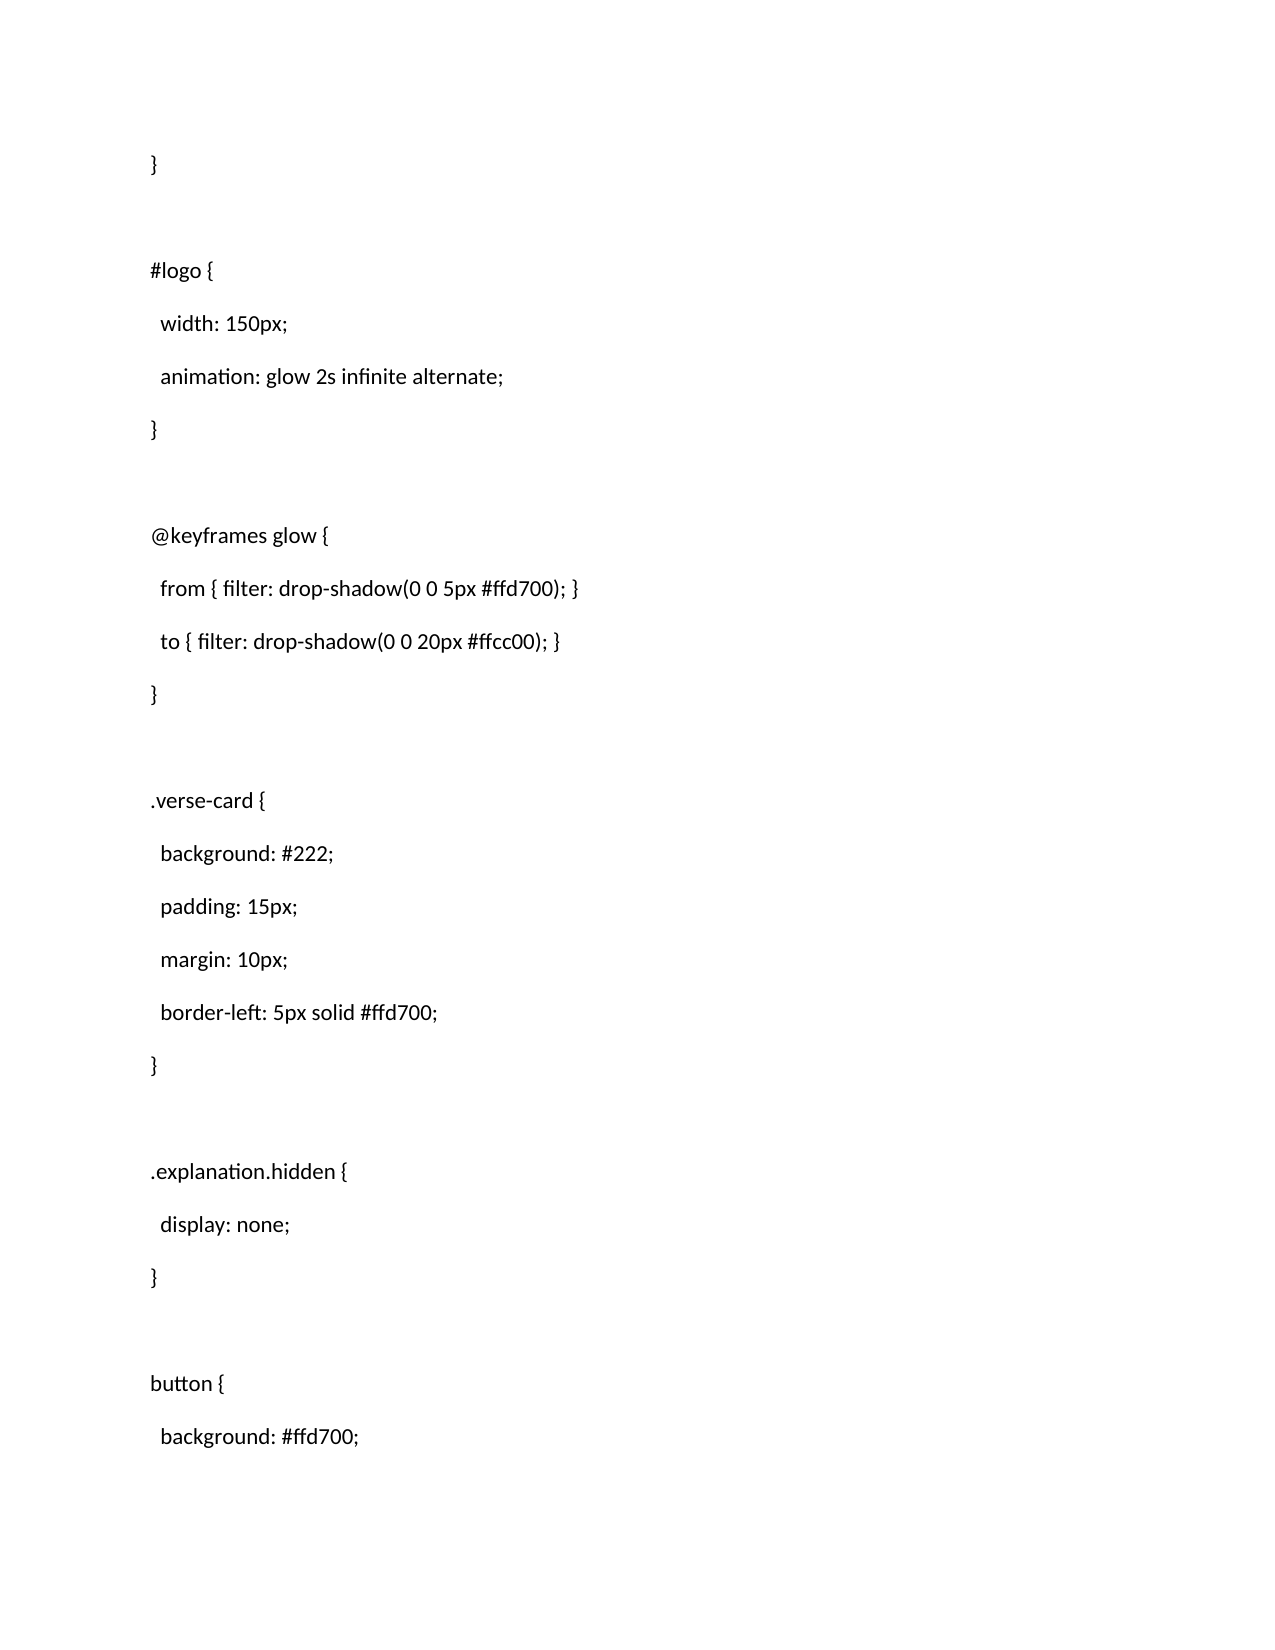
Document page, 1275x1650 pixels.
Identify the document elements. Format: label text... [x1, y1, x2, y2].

text } [150, 680, 1125, 708]
text display: none; [150, 1210, 1125, 1238]
text from { filter: drop-shadow(0 0 5px #ffd700); } [150, 574, 1125, 602]
text background: #ffd700; [150, 1422, 1125, 1451]
text button { [150, 1369, 1125, 1397]
text margin: 10px; [150, 945, 1125, 973]
text #logo { [150, 256, 1125, 284]
text } [150, 1263, 1125, 1291]
text background: #222; [150, 839, 1125, 867]
text animation: glow 2s infinite alternate; [150, 362, 1125, 390]
text width: 150px; [150, 309, 1125, 337]
text } [150, 415, 1125, 443]
text @keyframes glow { [150, 521, 1125, 549]
text border-left: 5px solid #ffd700; [150, 998, 1125, 1026]
text } [150, 150, 1125, 178]
text .explanation.hidden { [150, 1157, 1125, 1185]
text to { filter: drop-shadow(0 0 20px #ffcc00); } [150, 627, 1125, 655]
text .verse-card { [150, 786, 1125, 814]
text padding: 15px; [150, 892, 1125, 920]
text } [150, 1051, 1125, 1079]
